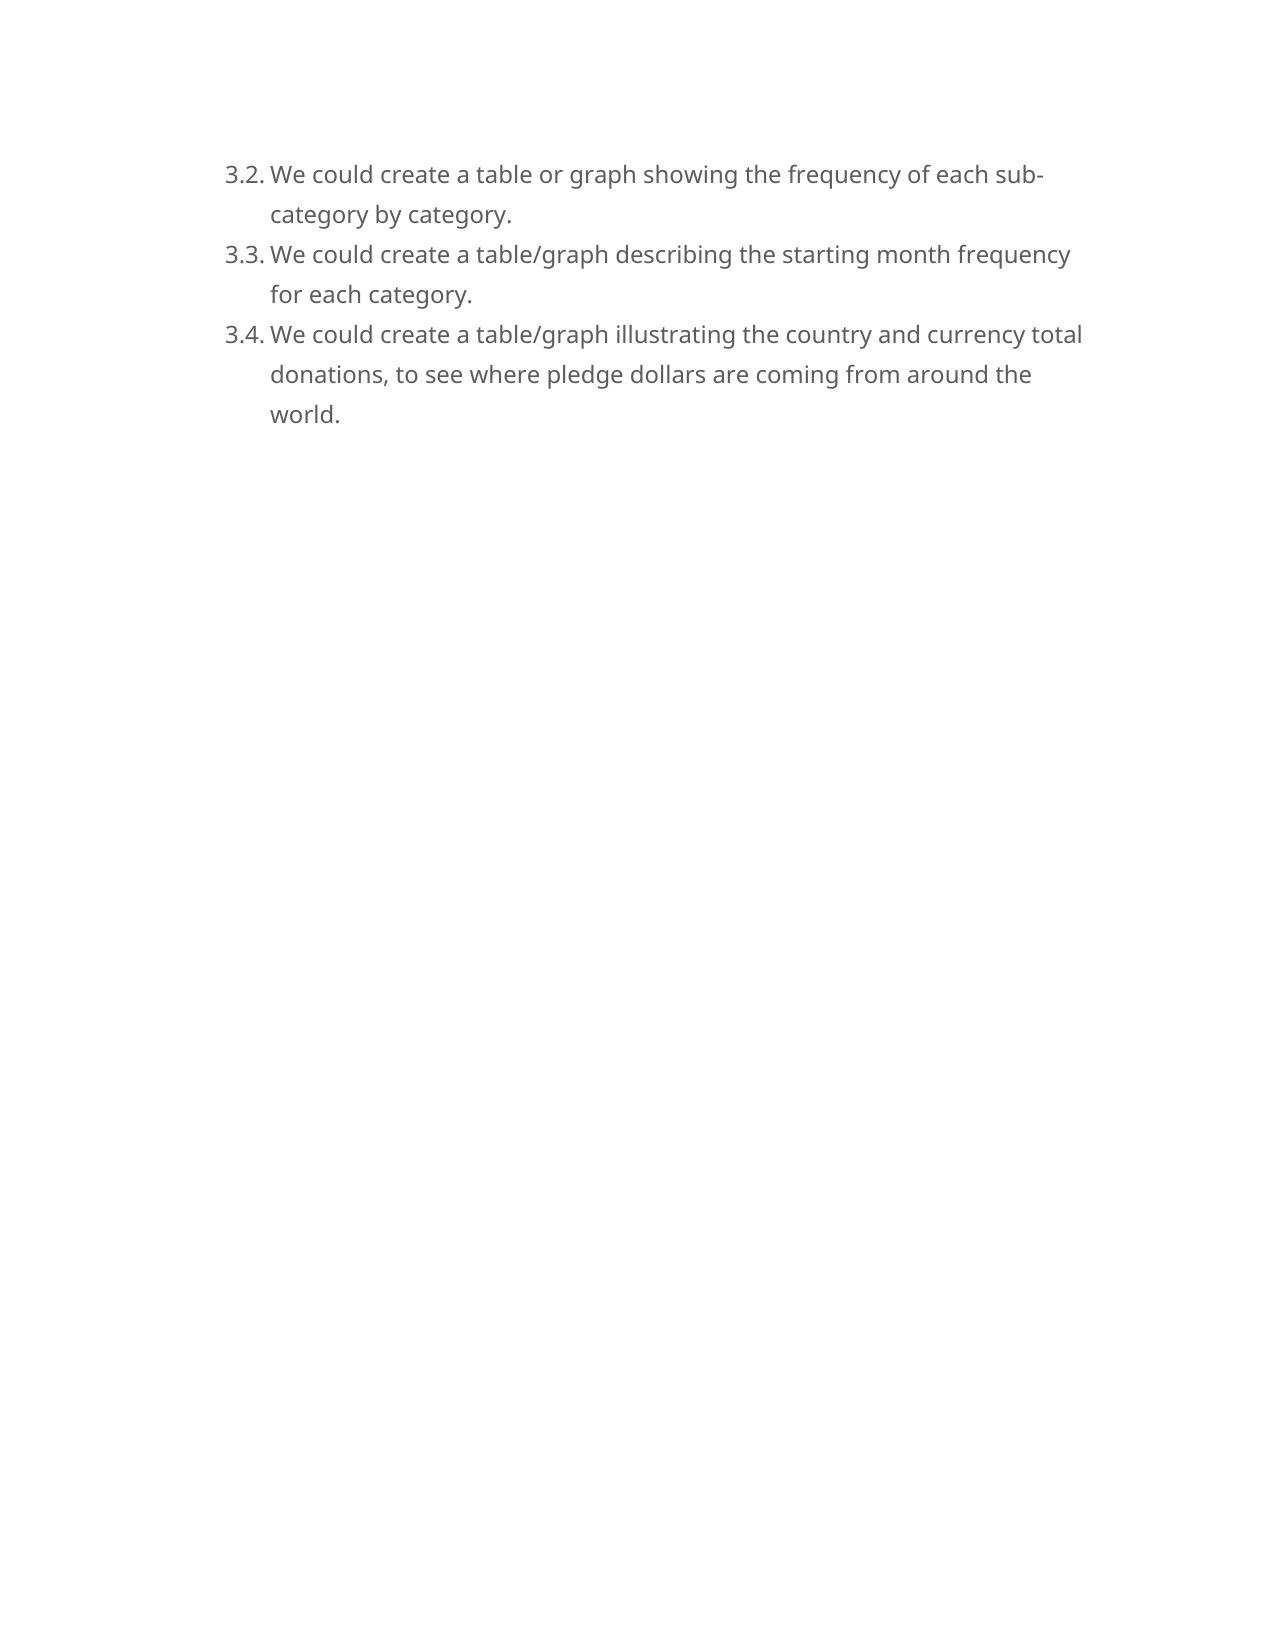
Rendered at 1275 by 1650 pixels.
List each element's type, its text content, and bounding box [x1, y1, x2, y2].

list We could create a table or graph showing the frequency of each sub-category by category. [225, 150, 1087, 230]
list We could create a table/graph illustrating the country and currency total donations, to see where pledge dollars are coming from around the world. [225, 310, 1087, 430]
list We could create a table/graph describing the starting month frequency for each category. [225, 230, 1087, 310]
